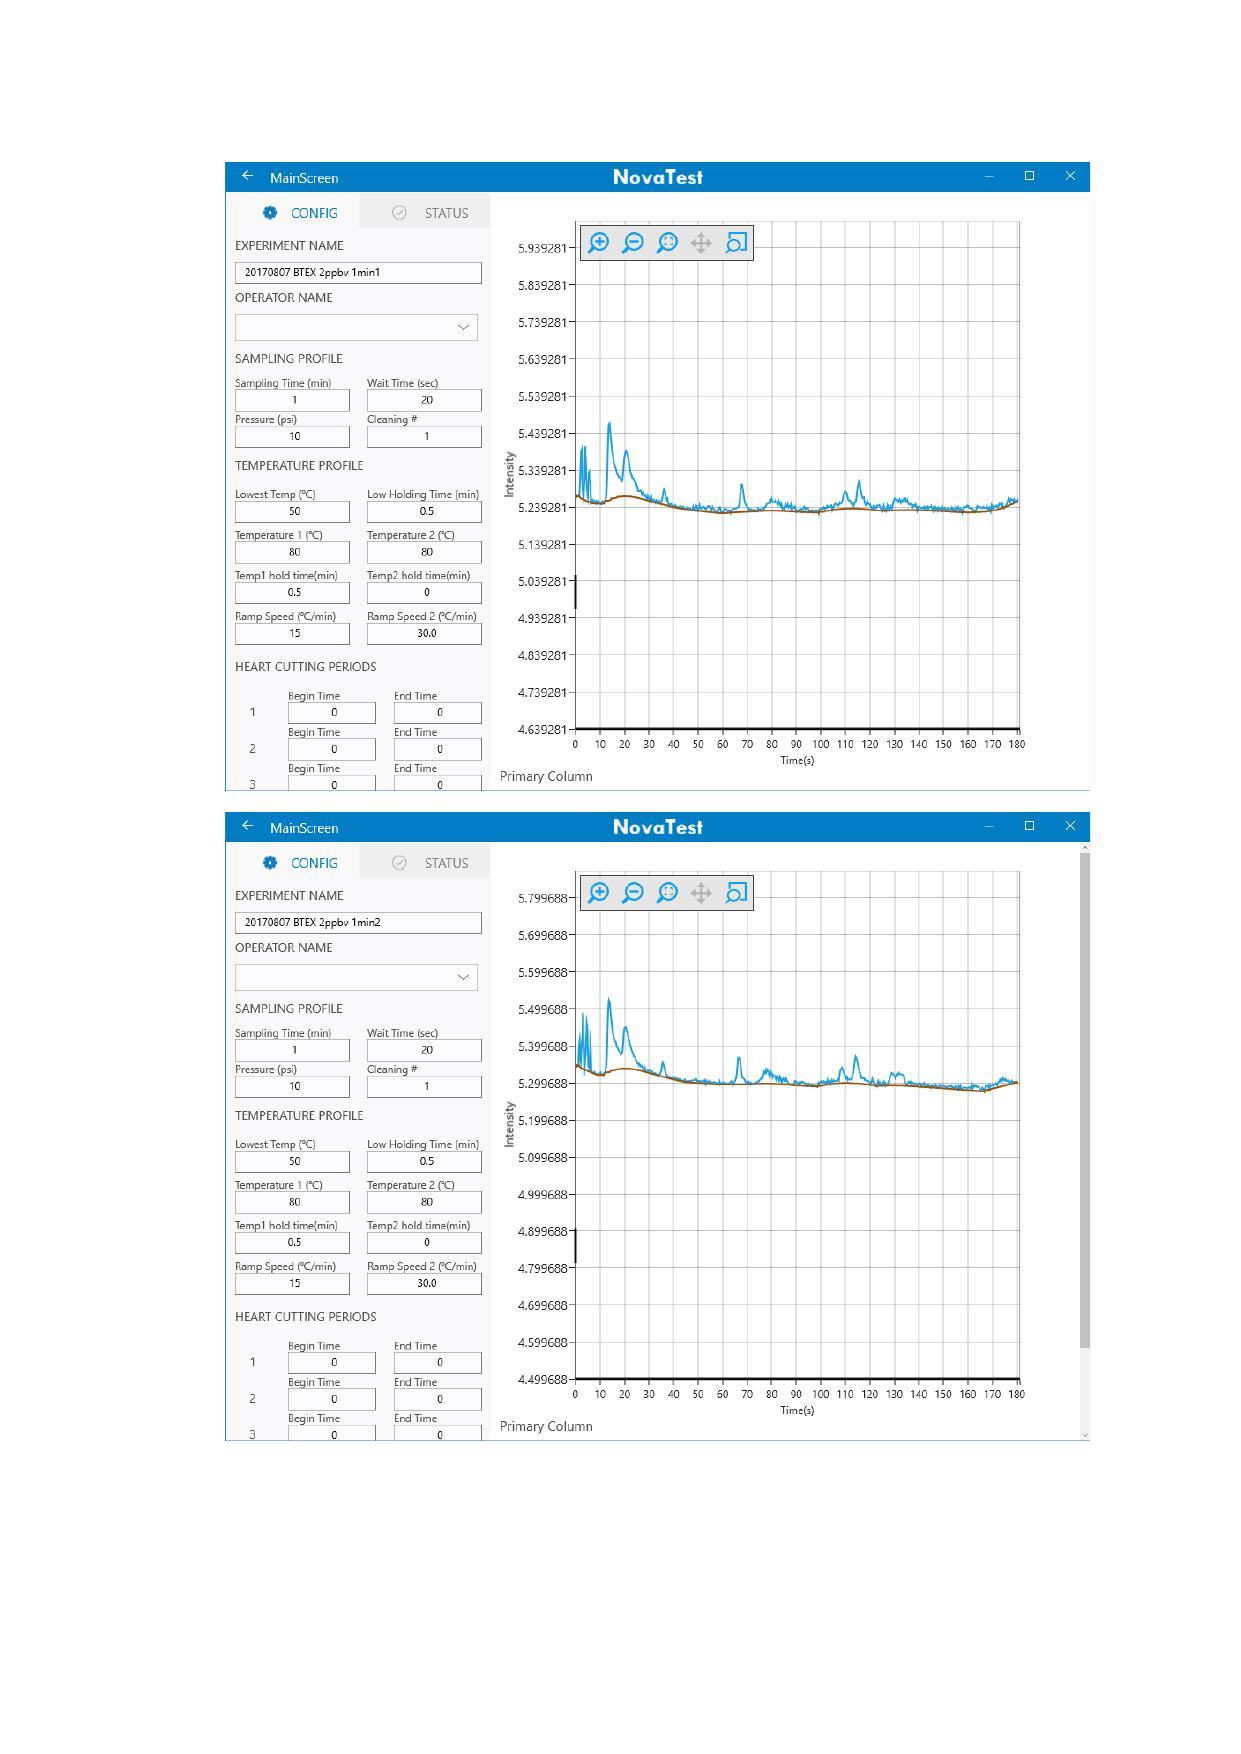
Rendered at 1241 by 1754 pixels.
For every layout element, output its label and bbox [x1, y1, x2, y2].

picture [225, 812, 1091, 1441]
picture [225, 162, 1091, 791]
